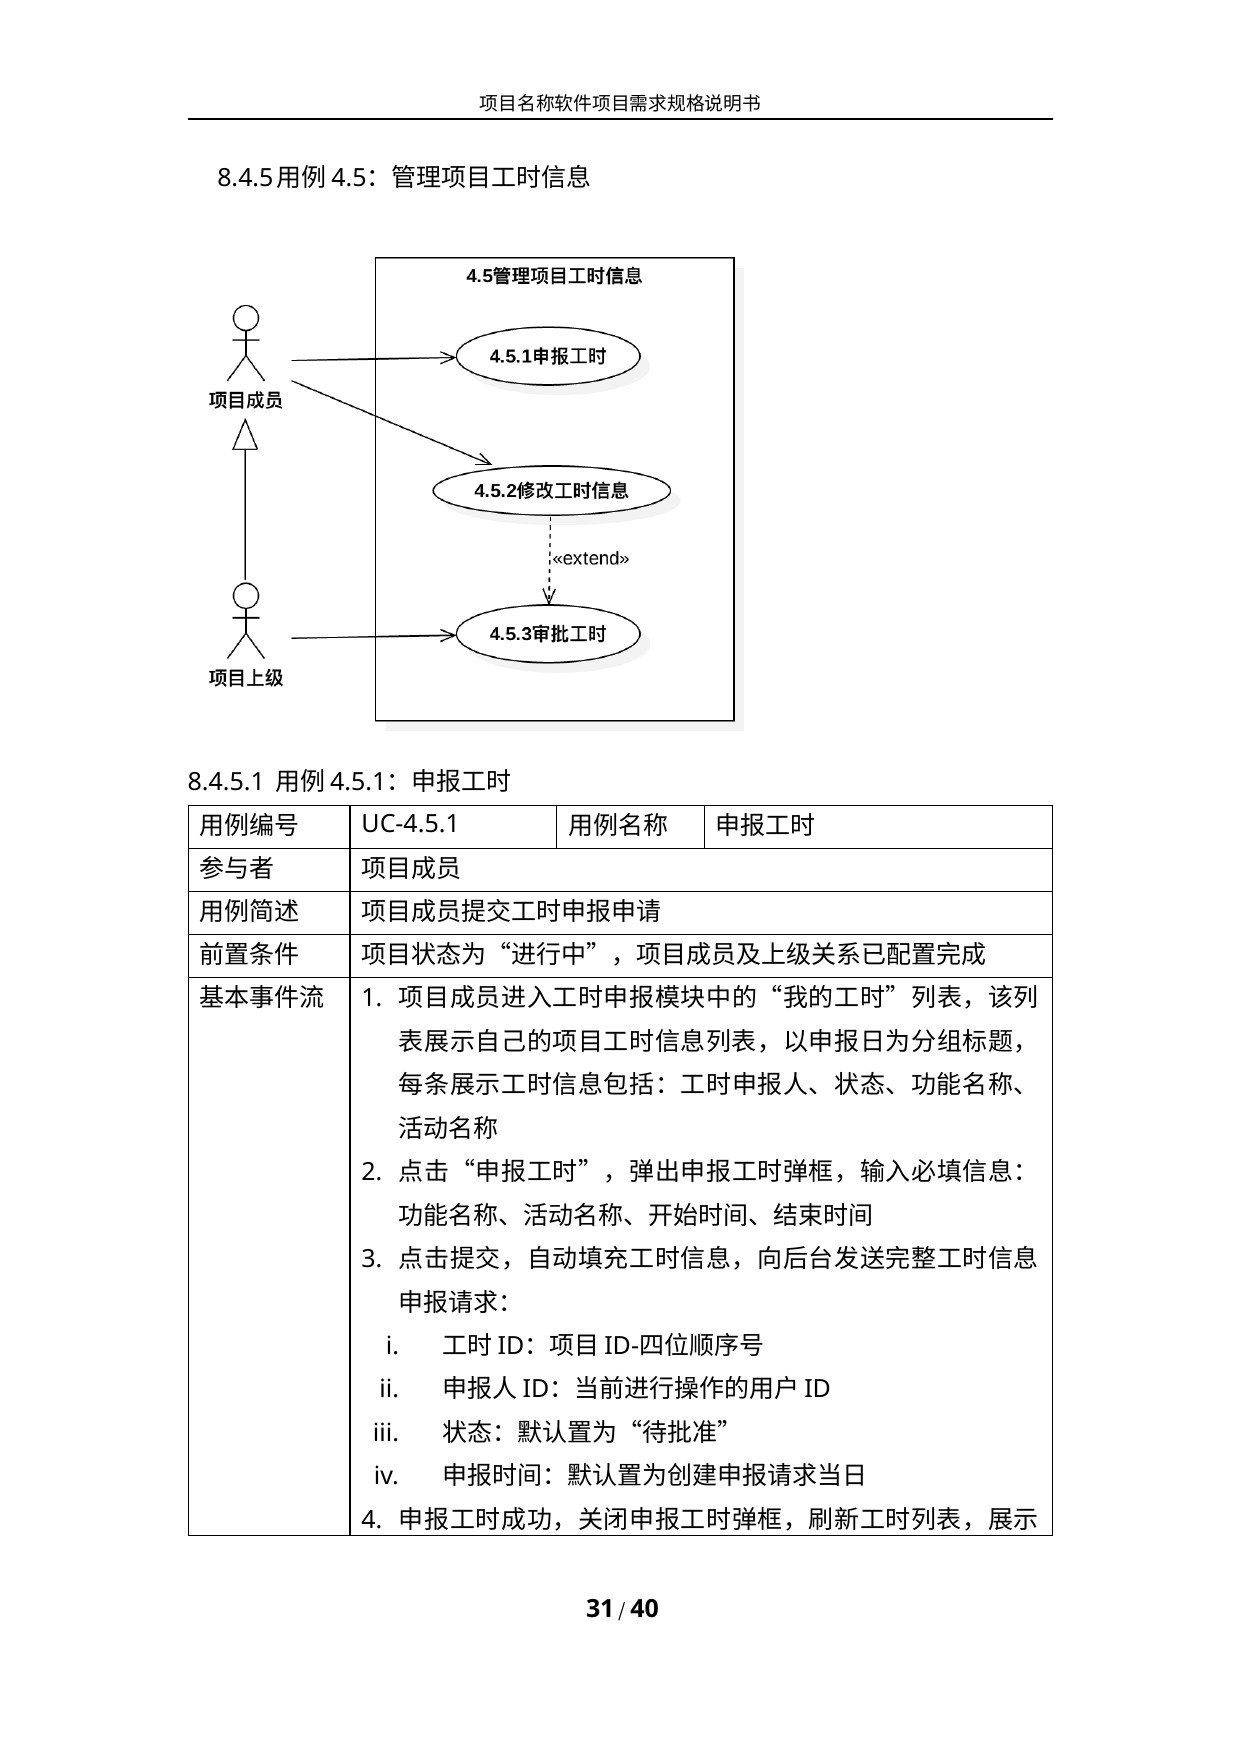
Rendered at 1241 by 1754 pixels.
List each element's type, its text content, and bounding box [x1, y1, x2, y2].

table_header UC-4.5.1 [351, 806, 556, 848]
table_header 用例编号 [189, 806, 349, 848]
picture [187, 227, 780, 755]
table_cell 项目成员提交工时申报申请 [351, 892, 1052, 934]
table_header 申报工时 [705, 806, 1052, 848]
table_cell 前置条件 [189, 935, 349, 977]
table_cell 项目状态为“进行中”，项目成员及上级关系已配置完成 [351, 935, 1052, 977]
table_cell 项目成员 [351, 849, 1052, 891]
table_cell 基本事件流 [189, 978, 349, 1535]
subtitle 用例4.5：管理项目工时信息 [217, 157, 1053, 194]
table_header 用例名称 [557, 806, 704, 848]
table_cell 参与者 [189, 849, 349, 891]
list 用例4.5.1：申报工时 [187, 761, 1053, 798]
table_cell 用例简述 [189, 892, 349, 934]
